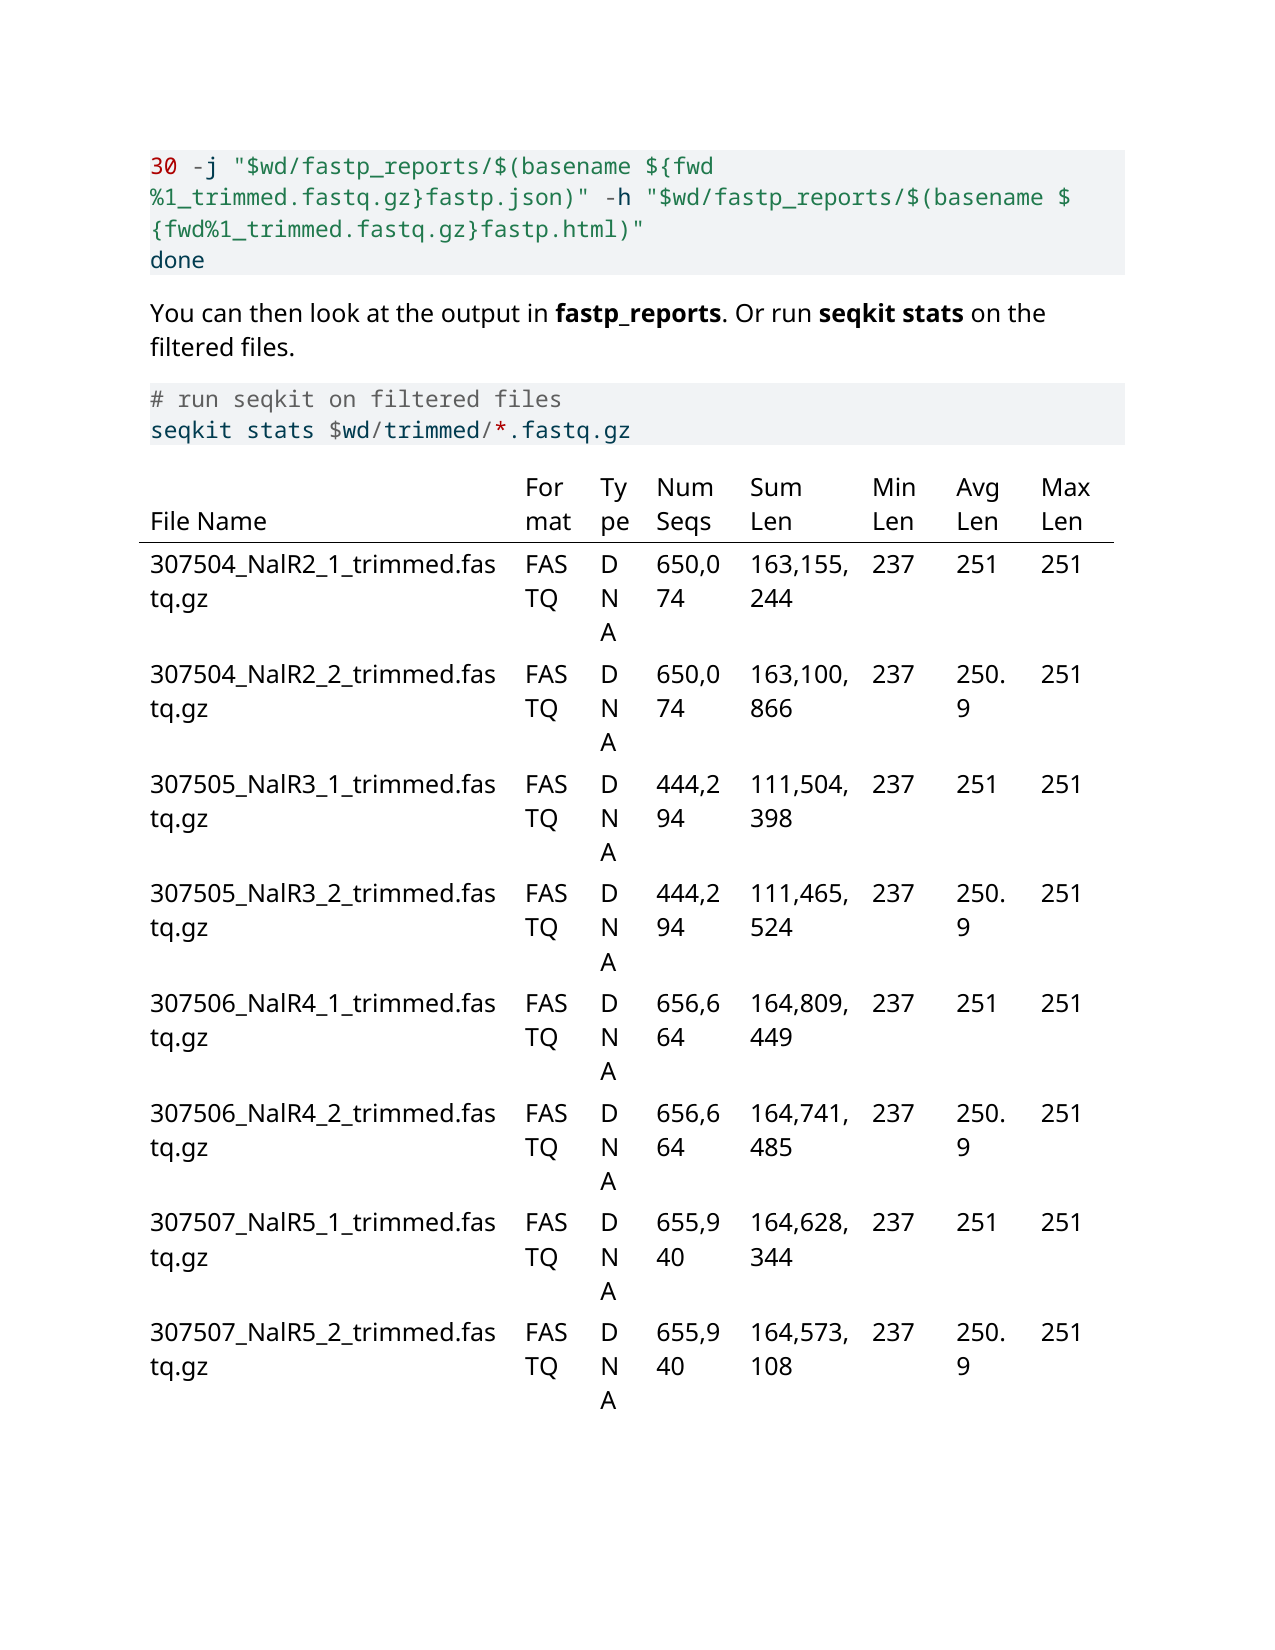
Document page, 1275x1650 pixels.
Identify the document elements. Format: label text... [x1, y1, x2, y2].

table_cell 237 [861, 1311, 945, 1421]
table_cell 655,940 [645, 1311, 739, 1421]
table_cell 251 [945, 763, 1029, 872]
table_header Avg Len [945, 466, 1029, 542]
table_cell FASTQ [514, 653, 589, 763]
table_cell 237 [861, 1092, 945, 1201]
table_cell 111,465,524 [739, 872, 861, 982]
table_cell FASTQ [514, 543, 589, 653]
table_cell 251 [1029, 1092, 1114, 1201]
table_cell 251 [1029, 763, 1114, 872]
table_cell 237 [861, 1201, 945, 1311]
table_cell DNA [589, 982, 645, 1092]
text # run seqkit on filtered files seqkit stats $wd/trimmed/*.fastq.gz [562, 383, 1125, 445]
table_header Format [514, 466, 589, 542]
table_cell 251 [1029, 982, 1114, 1092]
table_cell 164,809,449 [739, 982, 861, 1092]
table_cell 164,628,344 [739, 1201, 861, 1311]
table_cell 164,573,108 [739, 1311, 861, 1421]
table_cell FASTQ [514, 763, 589, 872]
table_cell 237 [861, 982, 945, 1092]
table_cell 307507_NalR5_1_trimmed.fastq.gz [139, 1201, 514, 1311]
table_cell 444,294 [645, 763, 739, 872]
table_cell 237 [861, 543, 945, 653]
table_cell DNA [589, 872, 645, 982]
table_cell 164,741,485 [739, 1092, 861, 1201]
table_cell 444,294 [645, 872, 739, 982]
table_cell 251 [945, 543, 1029, 653]
table_cell 307505_NalR3_1_trimmed.fastq.gz [139, 763, 514, 872]
table_cell 307504_NalR2_1_trimmed.fastq.gz [139, 543, 514, 653]
table_cell 251 [1029, 653, 1114, 763]
table_cell DNA [589, 1311, 645, 1421]
text You can then look at the output in fastp_reports. Or run seqkit stats on the filtered files. [150, 296, 1125, 364]
table_cell 307505_NalR3_2_trimmed.fastq.gz [139, 872, 514, 982]
table_cell FASTQ [514, 1092, 589, 1201]
table_cell DNA [589, 653, 645, 763]
table_header Max Len [1029, 466, 1114, 542]
table_header Type [589, 466, 645, 542]
table_cell DNA [589, 543, 645, 653]
table_cell 251 [1029, 543, 1114, 653]
table_cell 307506_NalR4_1_trimmed.fastq.gz [139, 982, 514, 1092]
table_header Min Len [861, 466, 945, 542]
table_cell 237 [861, 653, 945, 763]
table_cell 251 [1029, 1311, 1114, 1421]
table_cell FASTQ [514, 1311, 589, 1421]
table_cell 250.9 [945, 1311, 1029, 1421]
table_cell 163,155,244 [739, 543, 861, 653]
table_cell DNA [589, 1201, 645, 1311]
table_cell 111,504,398 [739, 763, 861, 872]
table_cell 656,664 [645, 982, 739, 1092]
table_header File Name [139, 466, 514, 542]
table_cell DNA [589, 763, 645, 872]
table_cell 307506_NalR4_2_trimmed.fastq.gz [139, 1092, 514, 1201]
table_cell FASTQ [514, 982, 589, 1092]
table_cell FASTQ [514, 1201, 589, 1311]
table_cell FASTQ [514, 872, 589, 982]
table_cell 250.9 [945, 1092, 1029, 1201]
table_cell 655,940 [645, 1201, 739, 1311]
table_cell 251 [1029, 1201, 1114, 1311]
table_cell 650,074 [645, 653, 739, 763]
table_cell 307507_NalR5_2_trimmed.fastq.gz [139, 1311, 514, 1421]
table_header Sum Len [739, 466, 861, 542]
table_header Num Seqs [645, 466, 739, 542]
table_cell 650,074 [645, 543, 739, 653]
table_cell 656,664 [645, 1092, 739, 1201]
table_cell 163,100,866 [739, 653, 861, 763]
table_cell 250.9 [945, 653, 1029, 763]
table_cell 237 [861, 763, 945, 872]
table_cell 250.9 [945, 872, 1029, 982]
table_cell 251 [945, 1201, 1029, 1311]
table_cell 237 [861, 872, 945, 982]
table_cell DNA [589, 1092, 645, 1201]
table_cell 251 [945, 982, 1029, 1092]
table_cell 251 [1029, 872, 1114, 982]
table_cell 307504_NalR2_2_trimmed.fastq.gz [139, 653, 514, 763]
